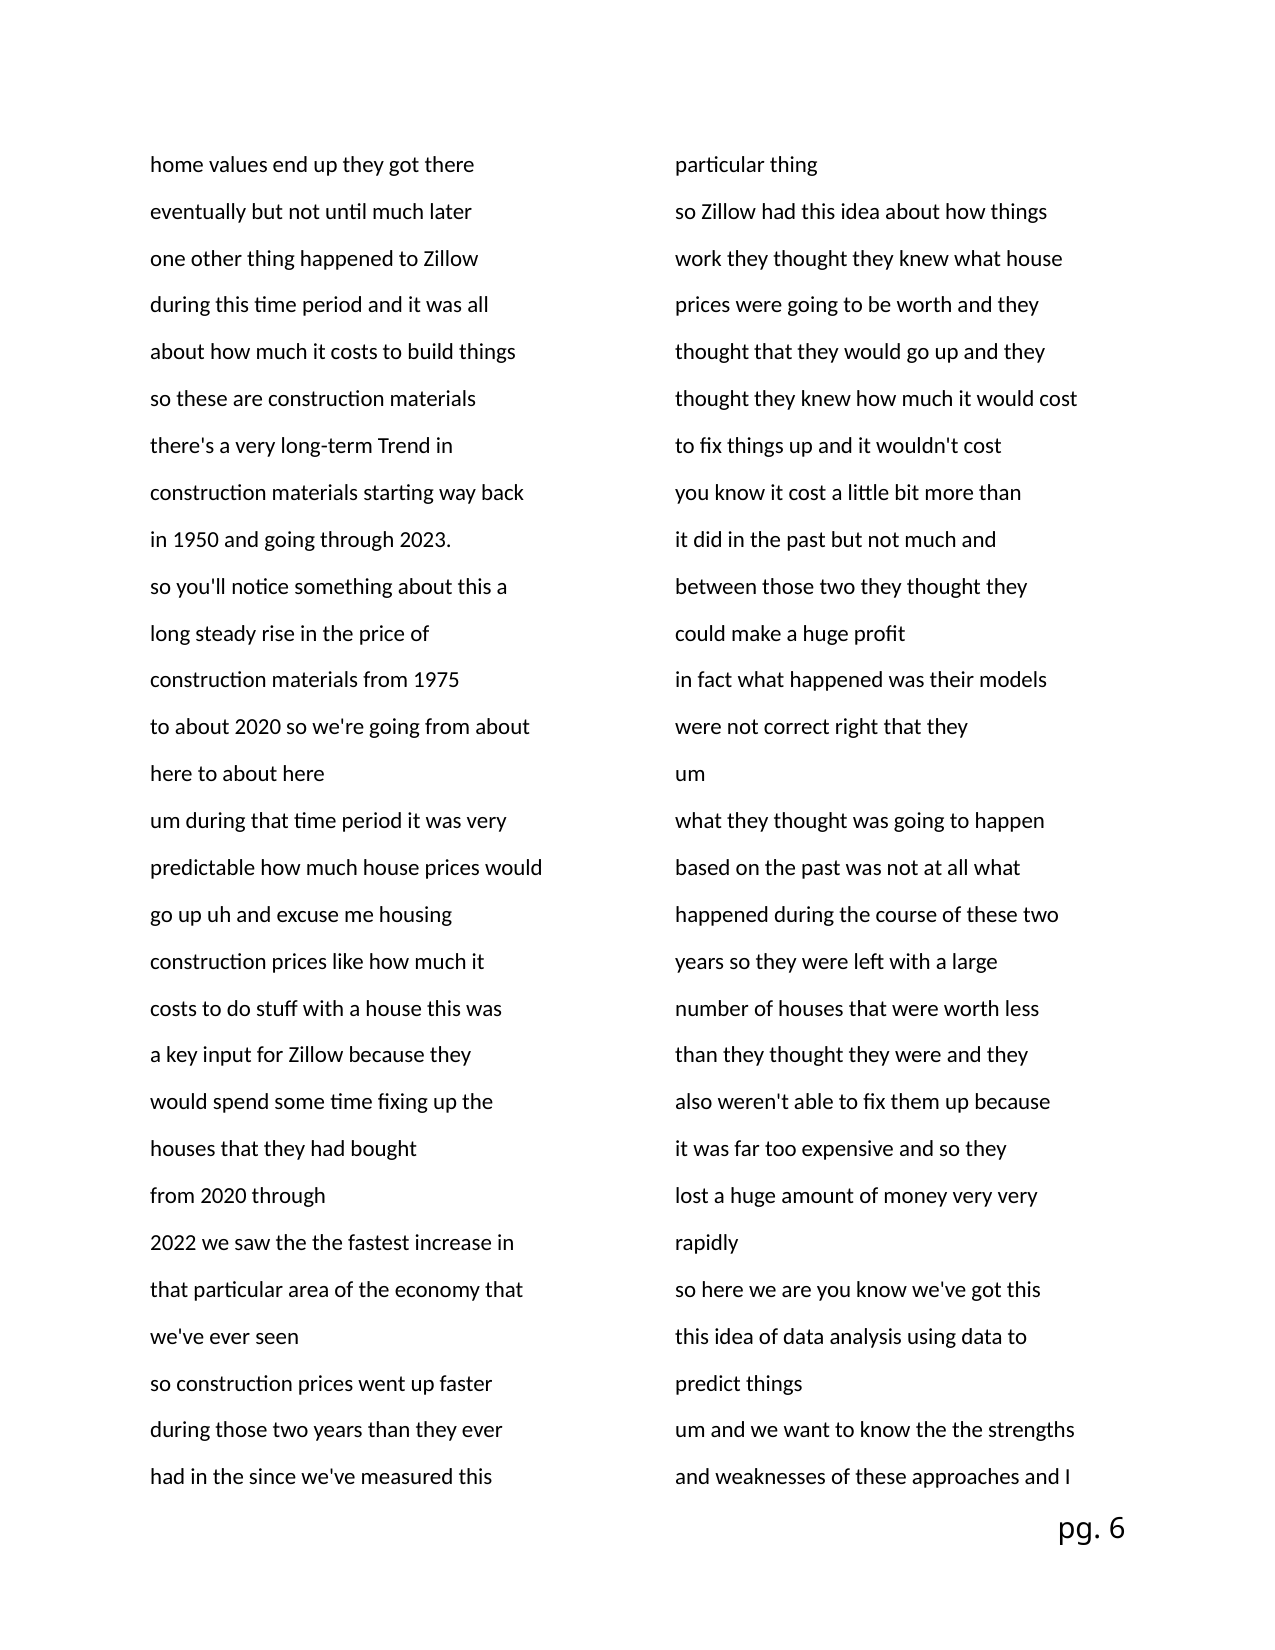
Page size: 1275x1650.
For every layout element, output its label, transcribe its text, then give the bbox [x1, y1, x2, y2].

text between those two they thought they [675, 572, 1125, 600]
text um during that time period it was very [150, 806, 600, 834]
text so these are construction materials [150, 384, 600, 412]
text about how much it costs to build things [150, 337, 600, 366]
text particular thing [675, 150, 1125, 178]
text thought they knew how much it would cost [675, 384, 1125, 412]
text construction materials from 1975 [150, 666, 600, 694]
text prices were going to be worth and they [675, 291, 1125, 319]
text work they thought they knew what house [675, 244, 1125, 272]
text happened during the course of these two [675, 900, 1125, 928]
text 2022 we saw the the fastest increase in [150, 1228, 600, 1256]
text could make a huge profit [675, 619, 1125, 647]
text it was far too expensive and so they [675, 1134, 1125, 1162]
text there's a very long-term Trend in [150, 431, 600, 459]
text and weaknesses of these approaches and I [675, 1462, 1125, 1491]
text so Zillow had this idea about how things [675, 197, 1125, 225]
text here to about here [150, 759, 600, 787]
text predictable how much house prices would [150, 853, 600, 881]
text based on the past was not at all what [675, 853, 1125, 881]
text costs to do stuff with a house this was [150, 994, 600, 1022]
text a key input for Zillow because they [150, 1041, 600, 1069]
text eventually but not until much later [150, 197, 600, 225]
text so you'll notice something about this a [150, 572, 600, 600]
text one other thing happened to Zillow [150, 244, 600, 272]
text go up uh and excuse me housing [150, 900, 600, 928]
text houses that they had bought [150, 1134, 600, 1162]
text um and we want to know the the strengths [675, 1416, 1125, 1444]
text from 2020 through [150, 1181, 600, 1209]
text than they thought they were and they [675, 1041, 1125, 1069]
text in fact what happened was their models [675, 666, 1125, 694]
text number of houses that were worth less [675, 994, 1125, 1022]
text had in the since we've measured this [150, 1462, 600, 1491]
text were not correct right that they [675, 712, 1125, 741]
text so construction prices went up faster [150, 1369, 600, 1397]
text to fix things up and it wouldn't cost [675, 431, 1125, 459]
text um [675, 759, 1125, 787]
text so here we are you know we've got this [675, 1275, 1125, 1303]
text during those two years than they ever [150, 1416, 600, 1444]
text predict things [675, 1369, 1125, 1397]
text rapidly [675, 1228, 1125, 1256]
text what they thought was going to happen [675, 806, 1125, 834]
text would spend some time fixing up the [150, 1087, 600, 1116]
text to about 2020 so we're going from about [150, 712, 600, 741]
text home values end up they got there [150, 150, 600, 178]
text also weren't able to fix them up because [675, 1087, 1125, 1116]
text that particular area of the economy that [150, 1275, 600, 1303]
text long steady rise in the price of [150, 619, 600, 647]
text lost a huge amount of money very very [675, 1181, 1125, 1209]
text during this time period and it was all [150, 291, 600, 319]
text construction prices like how much it [150, 947, 600, 975]
text thought that they would go up and they [675, 337, 1125, 366]
text in 1950 and going through 2023. [150, 525, 600, 553]
text construction materials starting way back [150, 478, 600, 506]
text this idea of data analysis using data to [675, 1322, 1125, 1350]
text years so they were left with a large [675, 947, 1125, 975]
text it did in the past but not much and [675, 525, 1125, 553]
text you know it cost a little bit more than [675, 478, 1125, 506]
text we've ever seen [150, 1322, 600, 1350]
